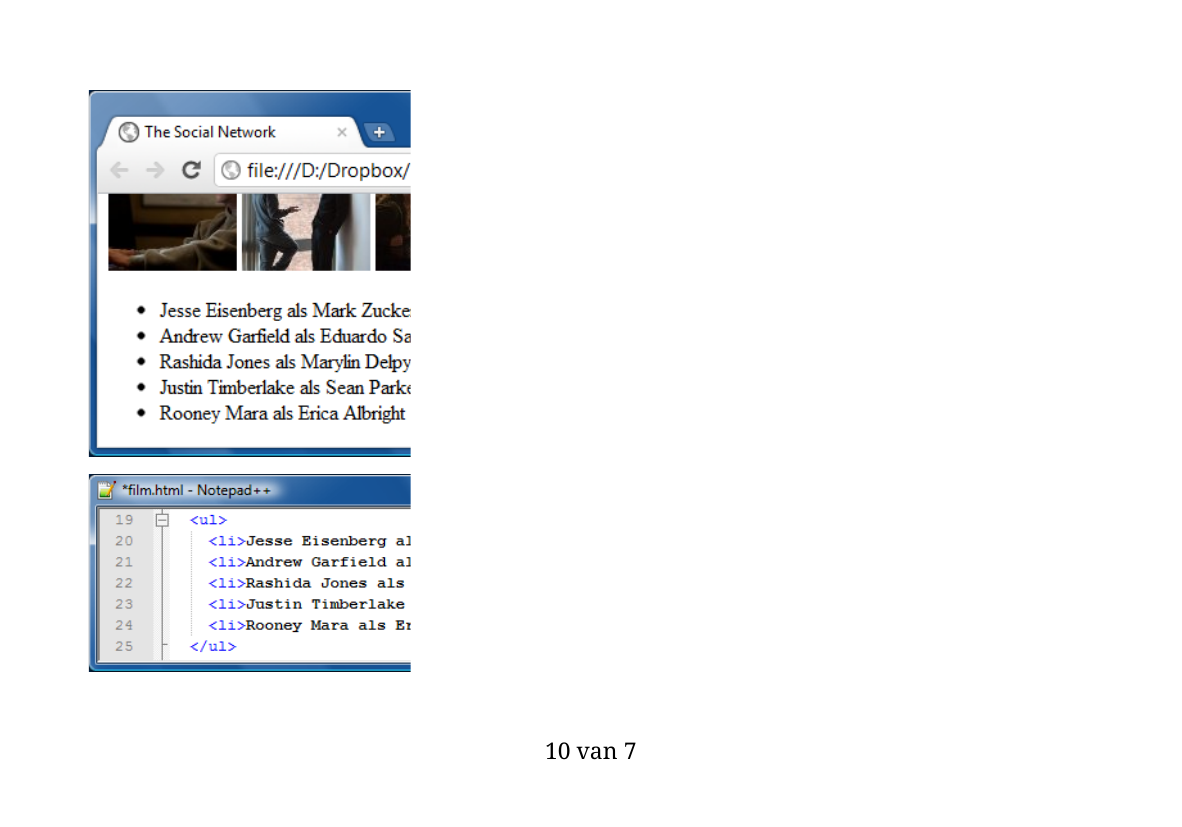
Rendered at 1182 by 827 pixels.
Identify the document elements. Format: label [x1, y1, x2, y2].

picture [88, 90, 411, 457]
picture [88, 474, 411, 672]
